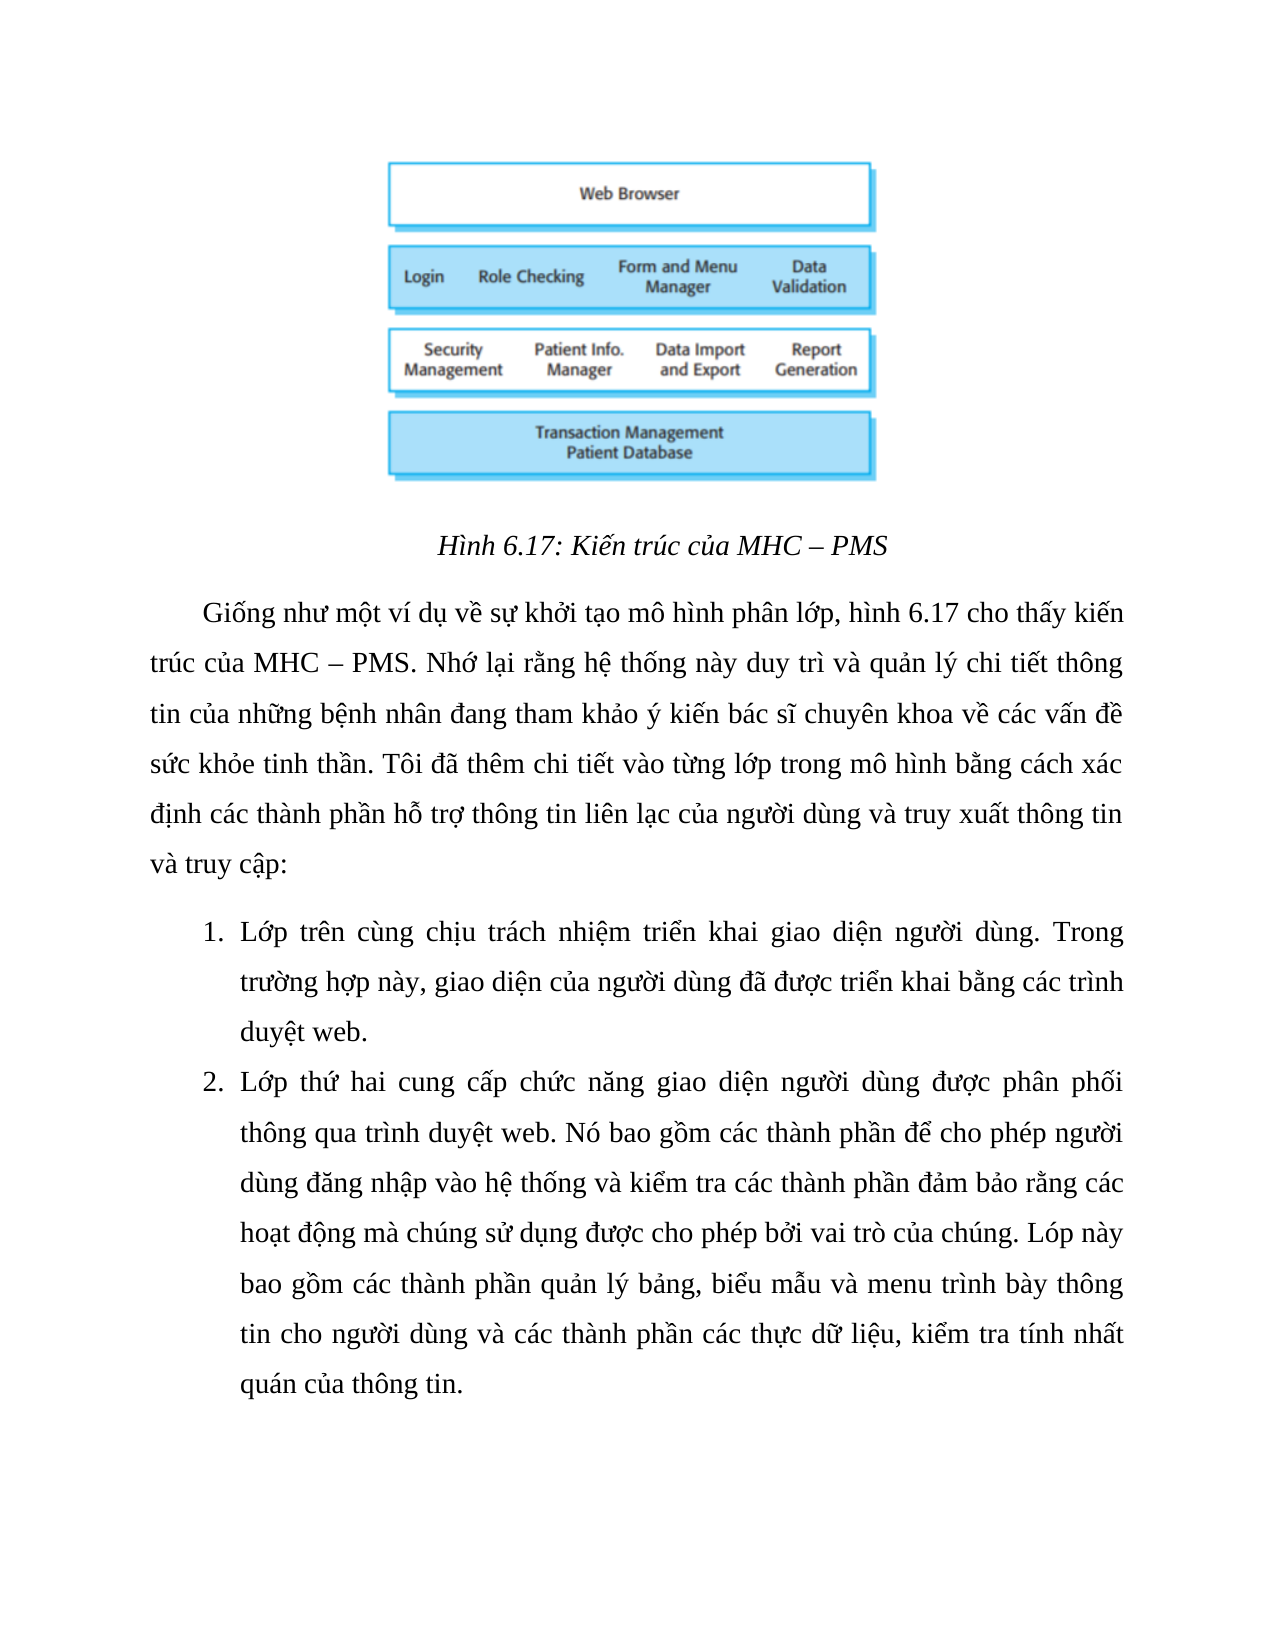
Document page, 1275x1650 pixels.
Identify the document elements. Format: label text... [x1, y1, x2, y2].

text Hình 6.17: Kiến trúc của MHC – PMS [202, 528, 1125, 562]
picture [356, 150, 972, 498]
list Lớp thứ hai cung cấp chức năng giao diện người dùng được phân phối thông qua trình duyệt web. Nó bao gồm các thành phần để cho phép người dùng đăng nhập vào hệ thống và kiểm tra các thành phần đảm bảo rằng các hoạt động mà chúng sử dụng được cho phép bởi vai trò của chúng. Lóp này bao gồm các thành phần quản lý bảng, biểu mẫu và menu trình bày thông tin cho người dùng và các thành phần các thực dữ liệu, kiểm tra tính nhất quán của thông tin. [202, 1064, 1125, 1400]
list Lớp trên cùng chịu trách nhiệm triển khai giao diện người dùng. Trong trường hợp này, giao diện của người dùng đã được triển khai bằng các trình duyệt web. [202, 914, 1125, 1048]
text Giống như một ví dụ về sự khởi tạo mô hình phân lớp, hình 6.17 cho thấy kiến trúc của MHC – PMS. Nhớ lại rằng hệ thống này duy trì và quản lý chi tiết thông tin của những bệnh nhân đang tham khảo ý kiến bác sĩ chuyên khoa về các vấn đề sức khỏe tinh thần. Tôi đã thêm chi tiết vào từng lớp trong mô hình bằng cách xác định các thành phần hỗ trợ thông tin liên lạc của người dùng và truy xuất thông tin và truy cập: [150, 595, 1125, 880]
